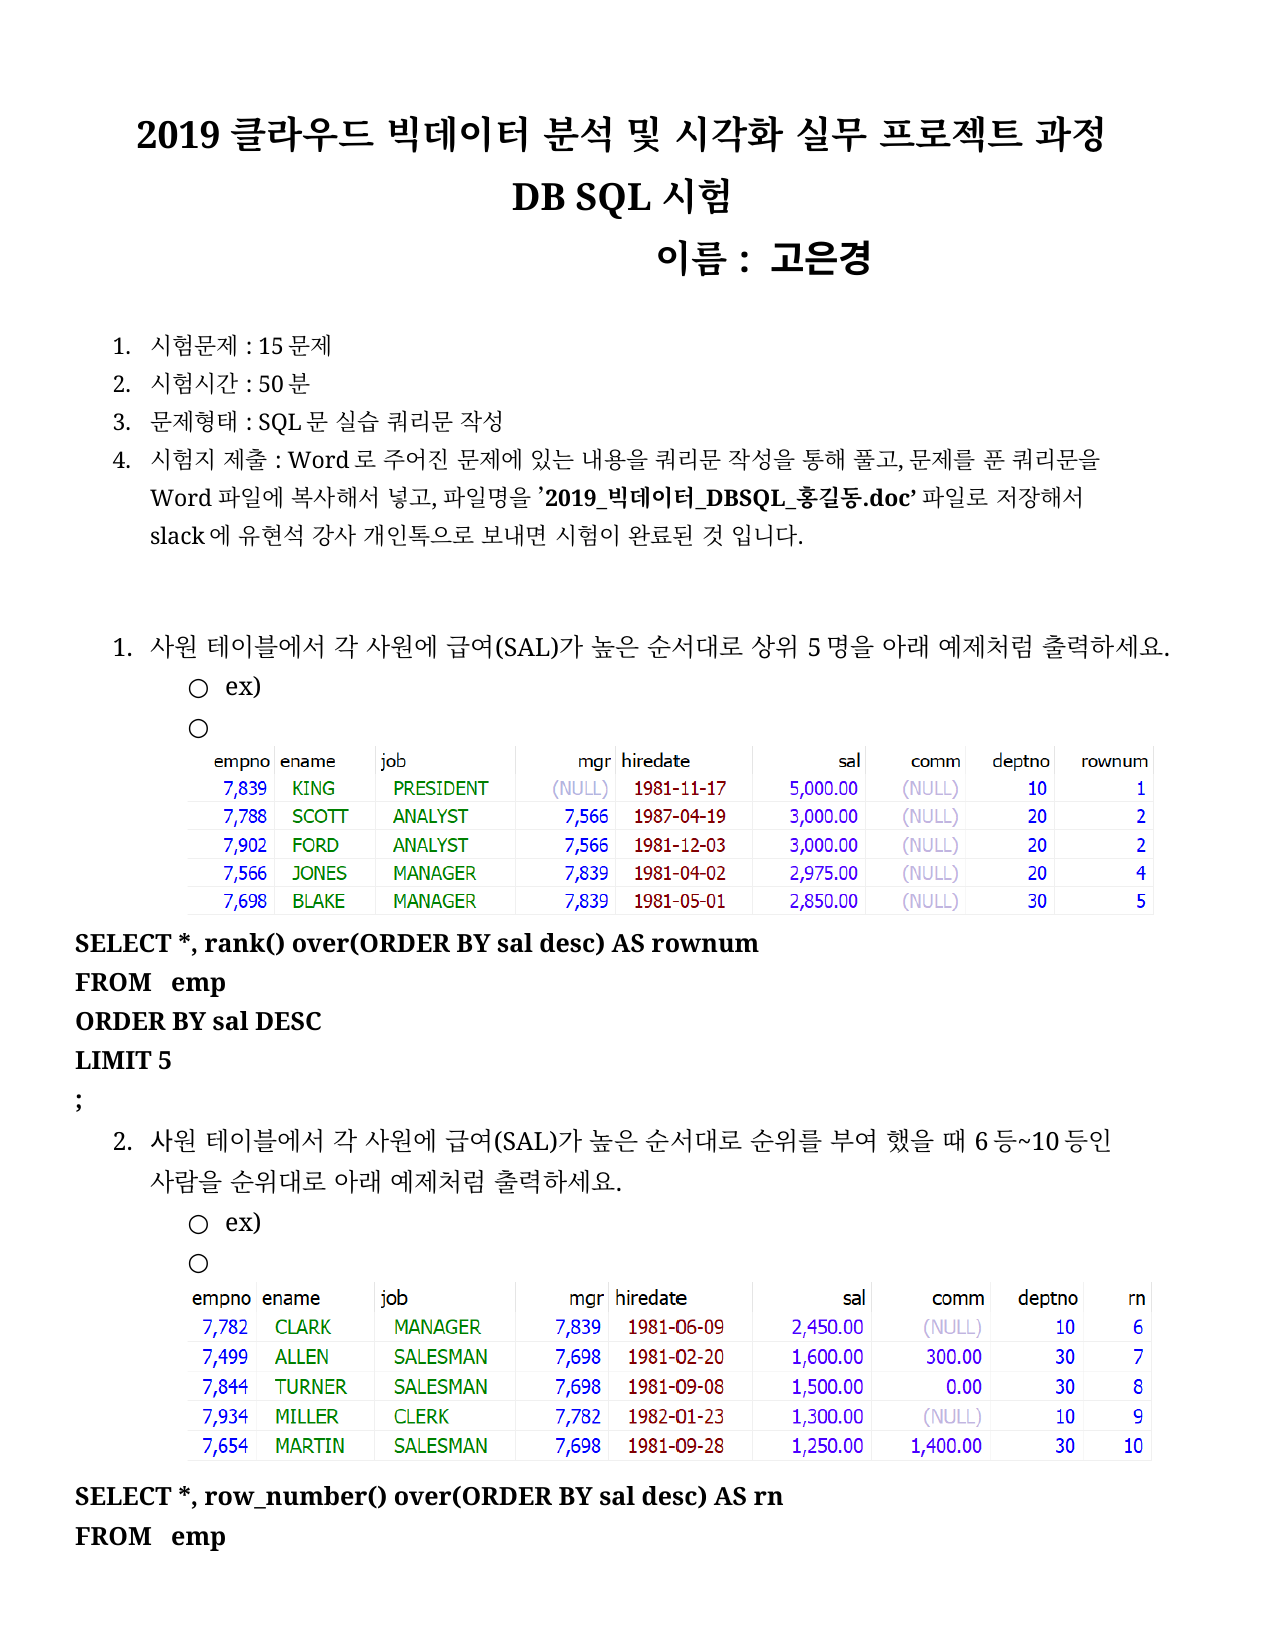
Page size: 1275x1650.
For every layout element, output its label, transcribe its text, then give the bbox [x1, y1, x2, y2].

text slack에 유현석 강사 개인톡으로 보내면 시험이 완료된 것 입니다. [150, 518, 1170, 551]
list 시험지 제출 : Word로 주어진 문제에 있는 내용을 쿼리문 작성을 통해 풀고, 문제를 푼 쿼리문을 [112, 442, 1170, 475]
text LIMIT 5 [75, 1043, 1170, 1077]
text ; [75, 1082, 1170, 1116]
text 2019 클라우드 빅데이터 분석 및 시각화 실무 프로젝트 과정 [75, 105, 1170, 159]
text DB SQL 시험 [75, 167, 1170, 221]
picture [187, 746, 1162, 922]
picture [187, 1281, 1165, 1476]
text 이름 : 고은경 [75, 229, 1170, 284]
list 사원 테이블에서 각 사원에 급여(SAL)가 높은 순서대로 순위를 부여 했을 때 6등~10등인 사람을 순위대로 아래 예제처럼 출력하세요. [112, 1121, 1170, 1199]
list ex) [187, 1204, 1170, 1238]
list 문제형태 : SQL문 실습 쿼리문 작성 [112, 404, 1170, 437]
list ex) [187, 669, 1170, 703]
text FROM emp [75, 1518, 1170, 1552]
list 시험문제 : 15문제 [112, 328, 1170, 361]
text SELECT *, row_number() over(ORDER BY sal desc) AS rn [75, 1479, 1170, 1513]
list 시험시간 : 50분 [112, 366, 1170, 399]
text Word 파일에 복사해서 넣고, 파일명을 ’2019_빅데이터_DBSQL_홍길동.doc’ 파일로 저장해서 [150, 480, 1170, 513]
list 사원 테이블에서 각 사원에 급여(SAL)가 높은 순서대로 상위 5명을 아래 예제처럼 출력하세요. [112, 628, 1170, 664]
text SELECT *, rank() over(ORDER BY sal desc) AS rownum [75, 925, 1170, 959]
text ORDER BY sal DESC [75, 1004, 1170, 1038]
text FROM emp [75, 964, 1170, 999]
